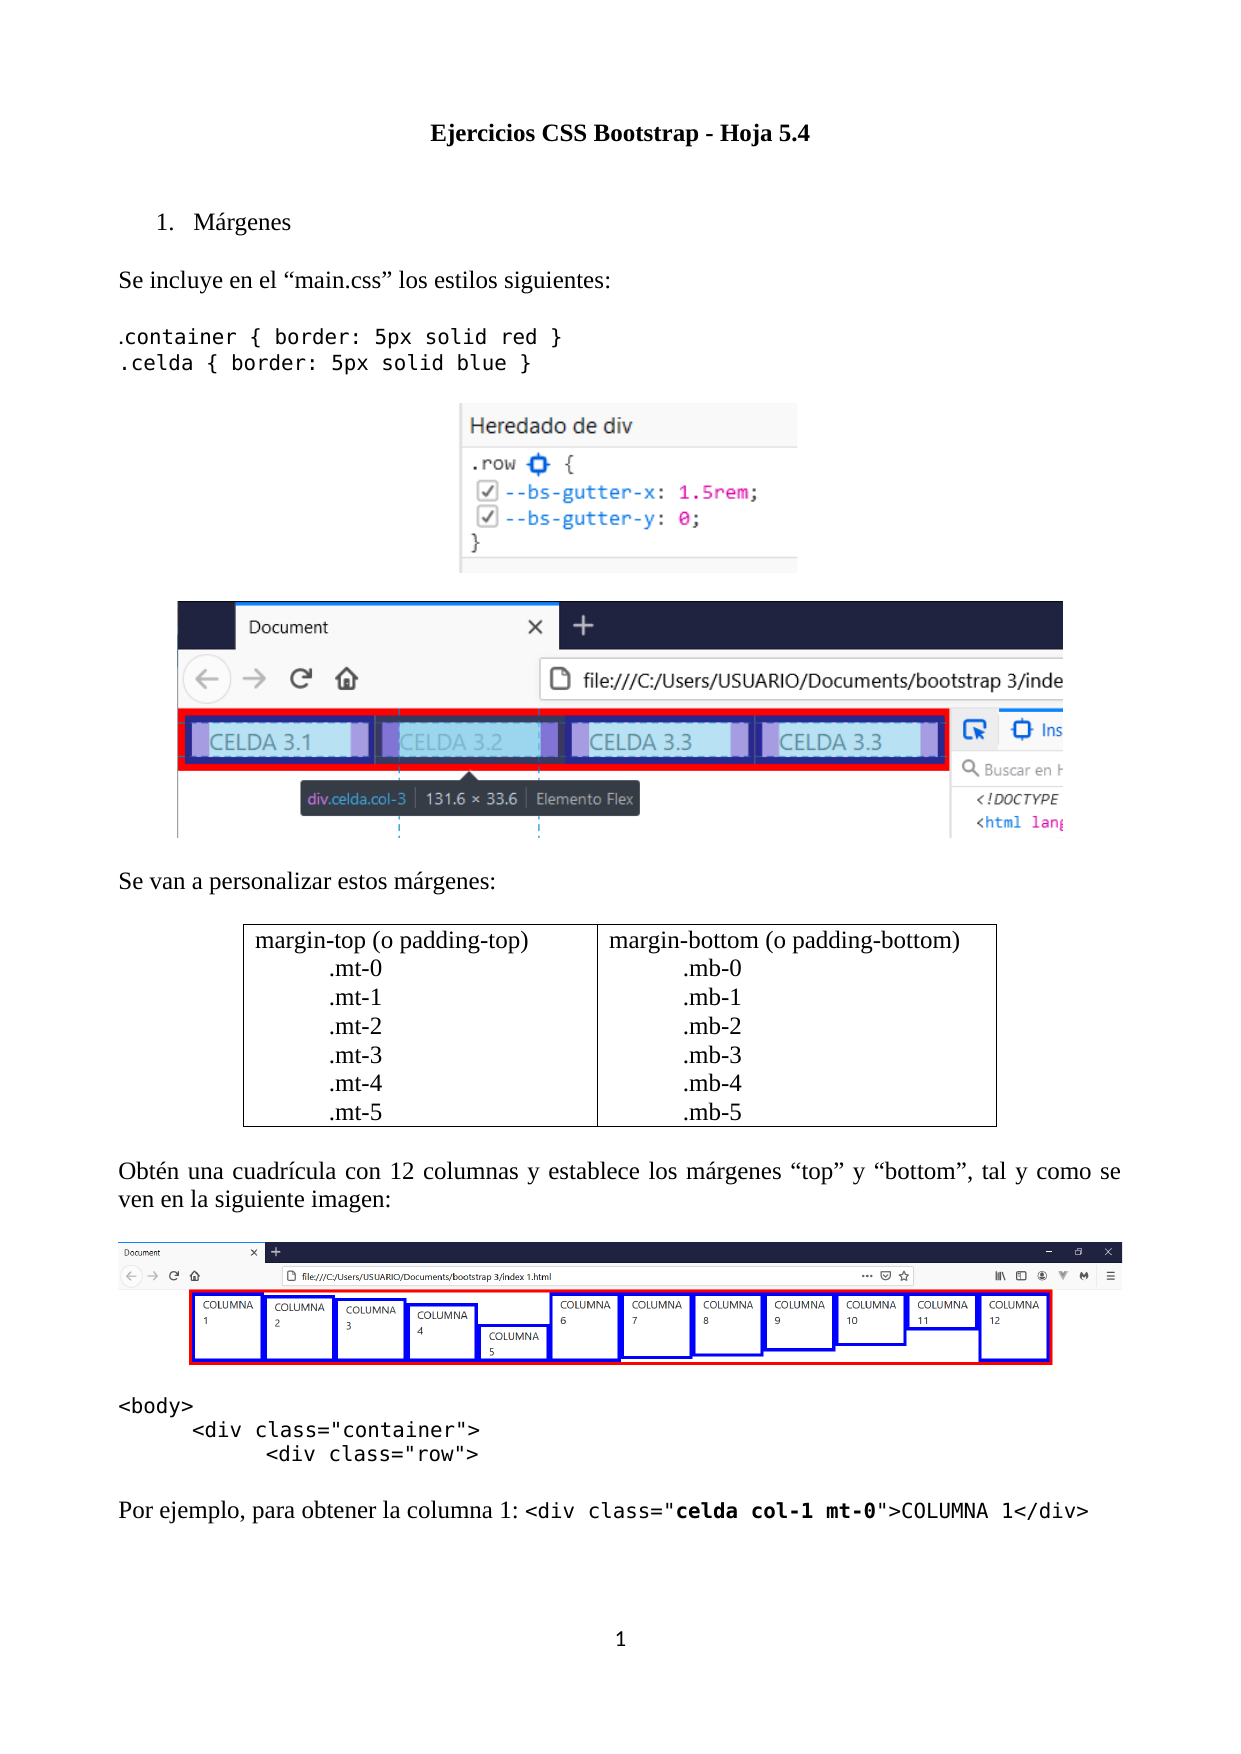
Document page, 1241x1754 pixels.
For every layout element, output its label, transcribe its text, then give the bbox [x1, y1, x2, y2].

text .container { border: 5px solid red } [118, 322, 1122, 351]
text Ejercicios CSS Bootstrap - Hoja 5.4 [118, 118, 1122, 147]
text Se incluye en el “main.css” los estilos siguientes: [118, 265, 1122, 294]
picture [442, 403, 798, 573]
text <body> [118, 1394, 1122, 1418]
text <div class="container"> [118, 1418, 1122, 1442]
text <div class="row"> [192, 1442, 1122, 1467]
text Obtén una cuadrícula con 12 columnas y establece los márgenes “top” y “bottom”, tal y como se ven en la siguiente imagen: [118, 1156, 1122, 1213]
table_header margin-top (o padding-top) .mt-0 .mt-1 .mt-2 .mt-3 .mt-4 .mt-5 [244, 925, 597, 1126]
table_header margin-bottom (o padding-bottom) .mb-0 .mb-1 .mb-2 .mb-3 .mb-4 .mb-5 [598, 925, 996, 1126]
text .celda { border: 5px solid blue } [118, 351, 1122, 375]
list Márgenes [156, 207, 1122, 236]
text Por ejemplo, para obtener la columna 1: <div class="celda col-1 mt-0">COLUMNA 1</div> [118, 1495, 1122, 1524]
text Se van a personalizar estos márgenes: [118, 866, 1122, 895]
picture [177, 601, 1063, 838]
picture [118, 1242, 1123, 1394]
